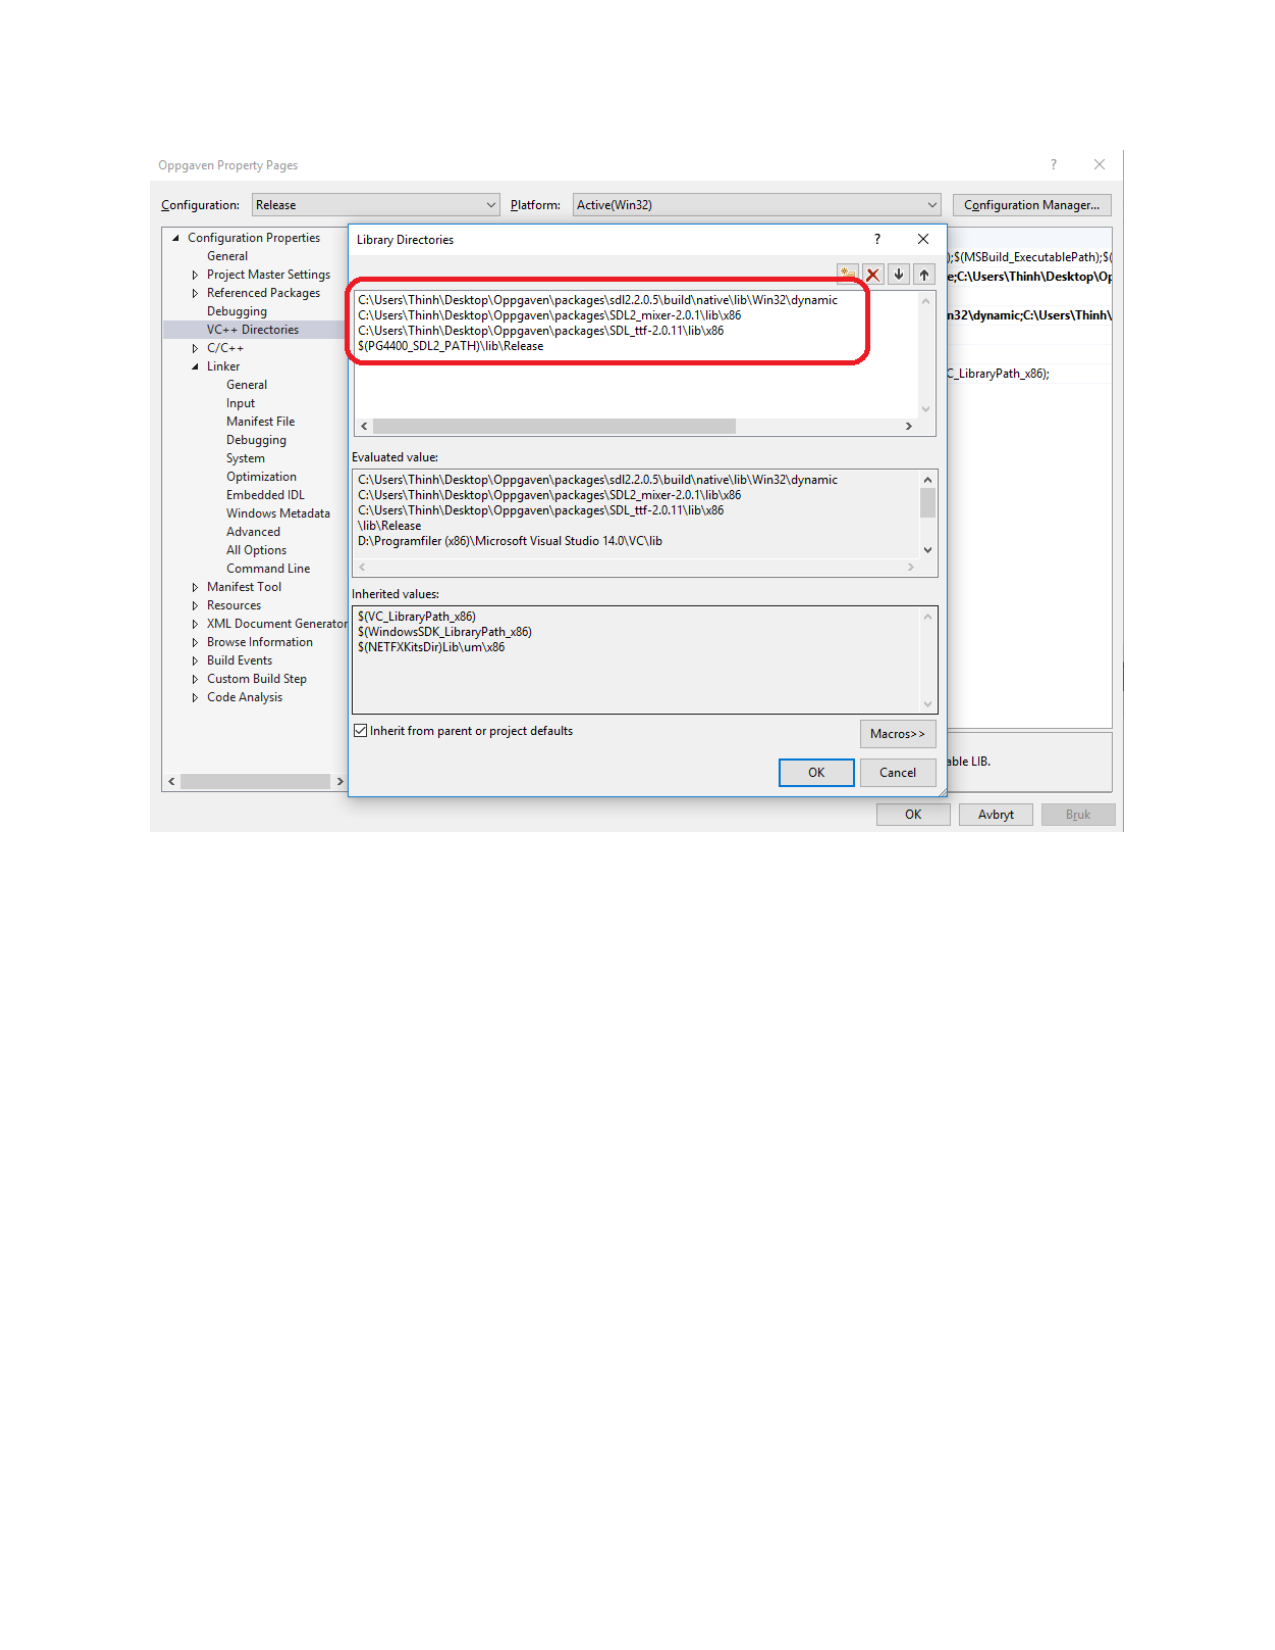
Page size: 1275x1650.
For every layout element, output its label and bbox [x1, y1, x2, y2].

picture [150, 150, 1124, 832]
